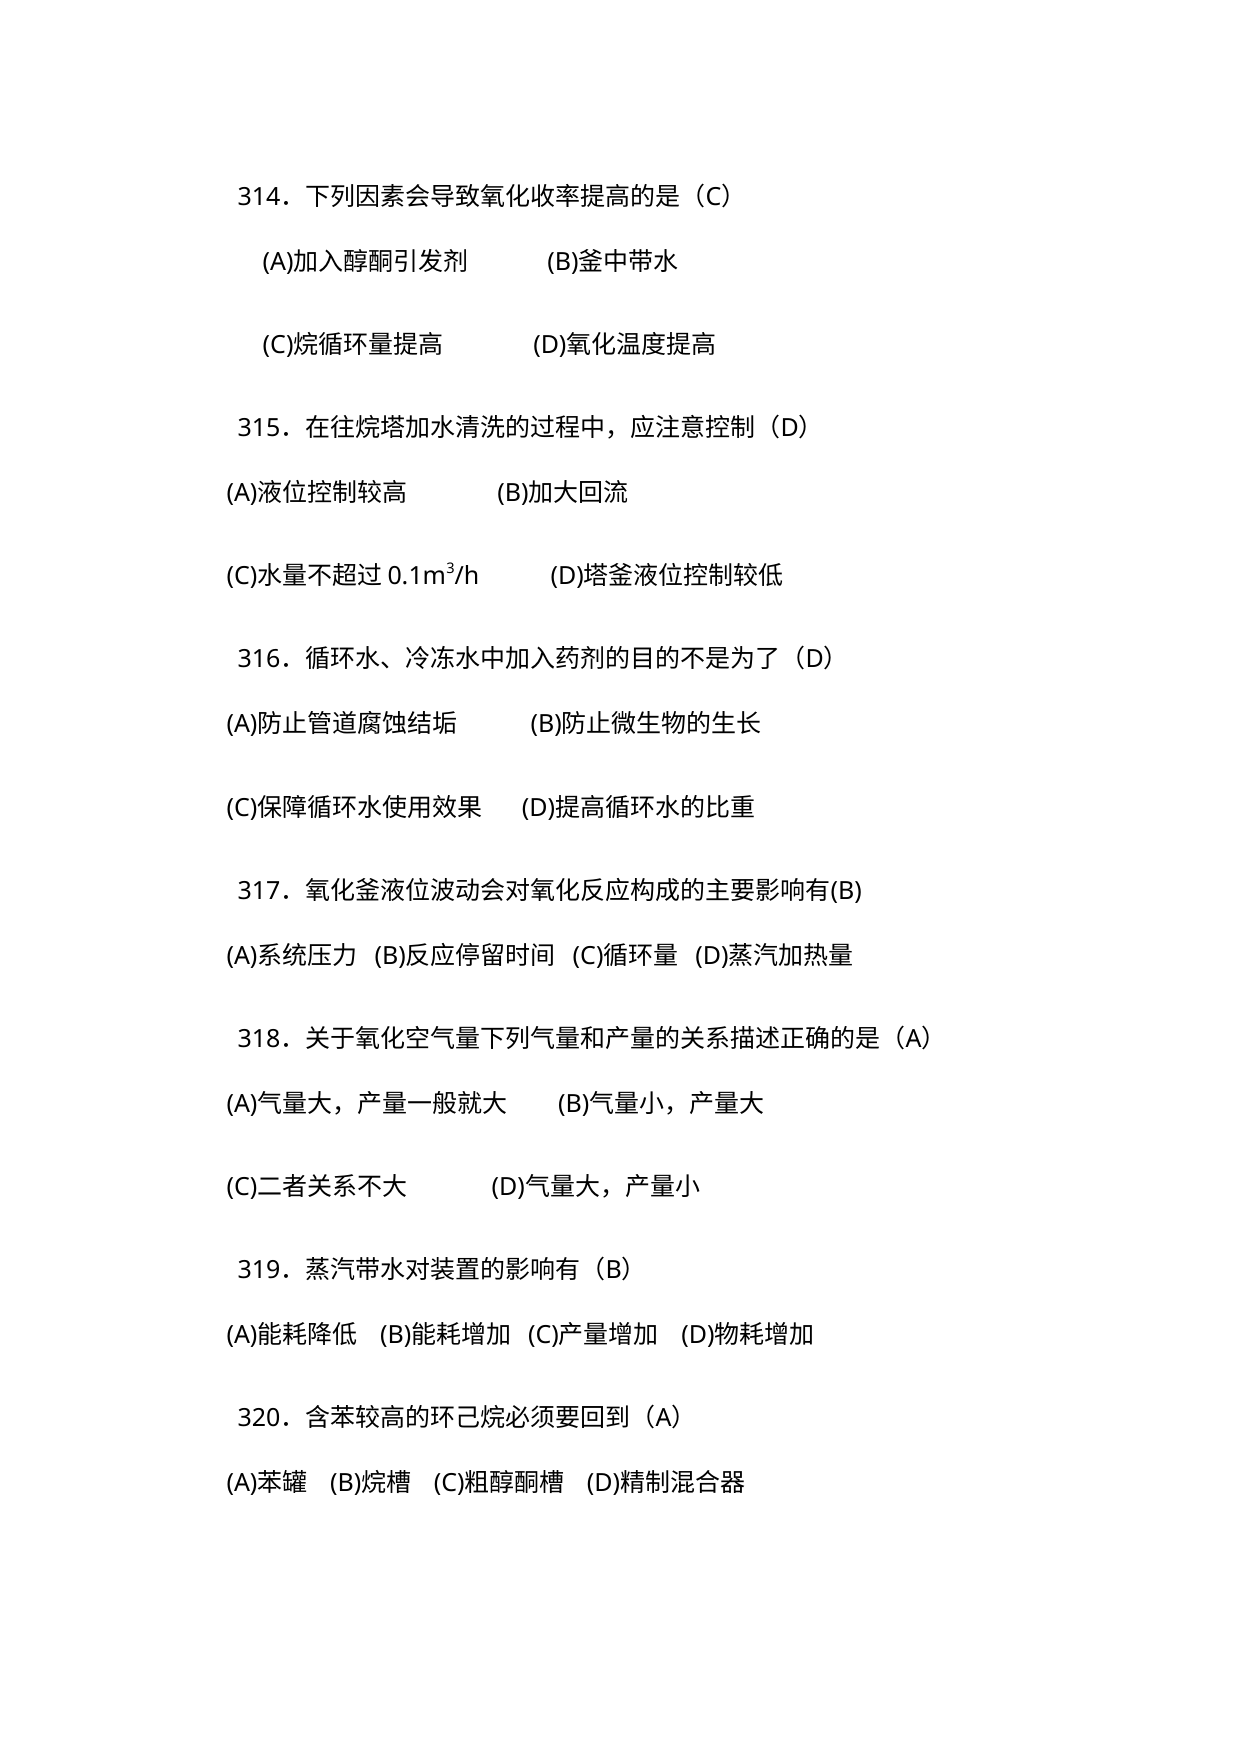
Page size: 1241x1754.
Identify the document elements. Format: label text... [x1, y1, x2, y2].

list (A)液位控制较高 (B)加大回流 [187, 458, 1053, 523]
list (A)能耗降低 (B)能耗增加 (C)产量增加 (D)物耗增加 [187, 1300, 1053, 1365]
list (A)苯罐 (B)烷槽 (C)粗醇酮槽 (D)精制混合器 [187, 1448, 1053, 1513]
list (A)防止管道腐蚀结垢 (B)防止微生物的生长 [187, 689, 1053, 754]
list (C)水量不超过0.1m3/h (D)塔釜液位控制较低 [187, 541, 1053, 606]
list 关于氧化空气量下列气量和产量的关系描述正确的是（A） [187, 1004, 1053, 1069]
list 含苯较高的环己烷必须要回到（A） [187, 1383, 1053, 1448]
list (C)烷循环量提高 (D)氧化温度提高 [262, 310, 1053, 375]
list (A)加入醇酮引发剂 (B)釜中带水 [262, 227, 1053, 292]
list (C)保障循环水使用效果 (D)提高循环水的比重 [187, 773, 1053, 838]
list 在往烷塔加水清洗的过程中，应注意控制（D） [187, 393, 1053, 458]
list (A)气量大，产量一般就大 (B)气量小，产量大 [187, 1069, 1053, 1134]
list 氧化釜液位波动会对氧化反应构成的主要影响有(B) [187, 856, 1053, 921]
list 下列因素会导致氧化收率提高的是（C） [187, 162, 1053, 227]
list (A)系统压力 (B)反应停留时间 (C)循环量 (D)蒸汽加热量 [187, 921, 1053, 986]
list (C)二者关系不大 (D)气量大，产量小 [187, 1152, 1053, 1217]
list 循环水、冷冻水中加入药剂的目的不是为了（D） [187, 624, 1053, 689]
list 蒸汽带水对装置的影响有（B） [187, 1235, 1053, 1300]
